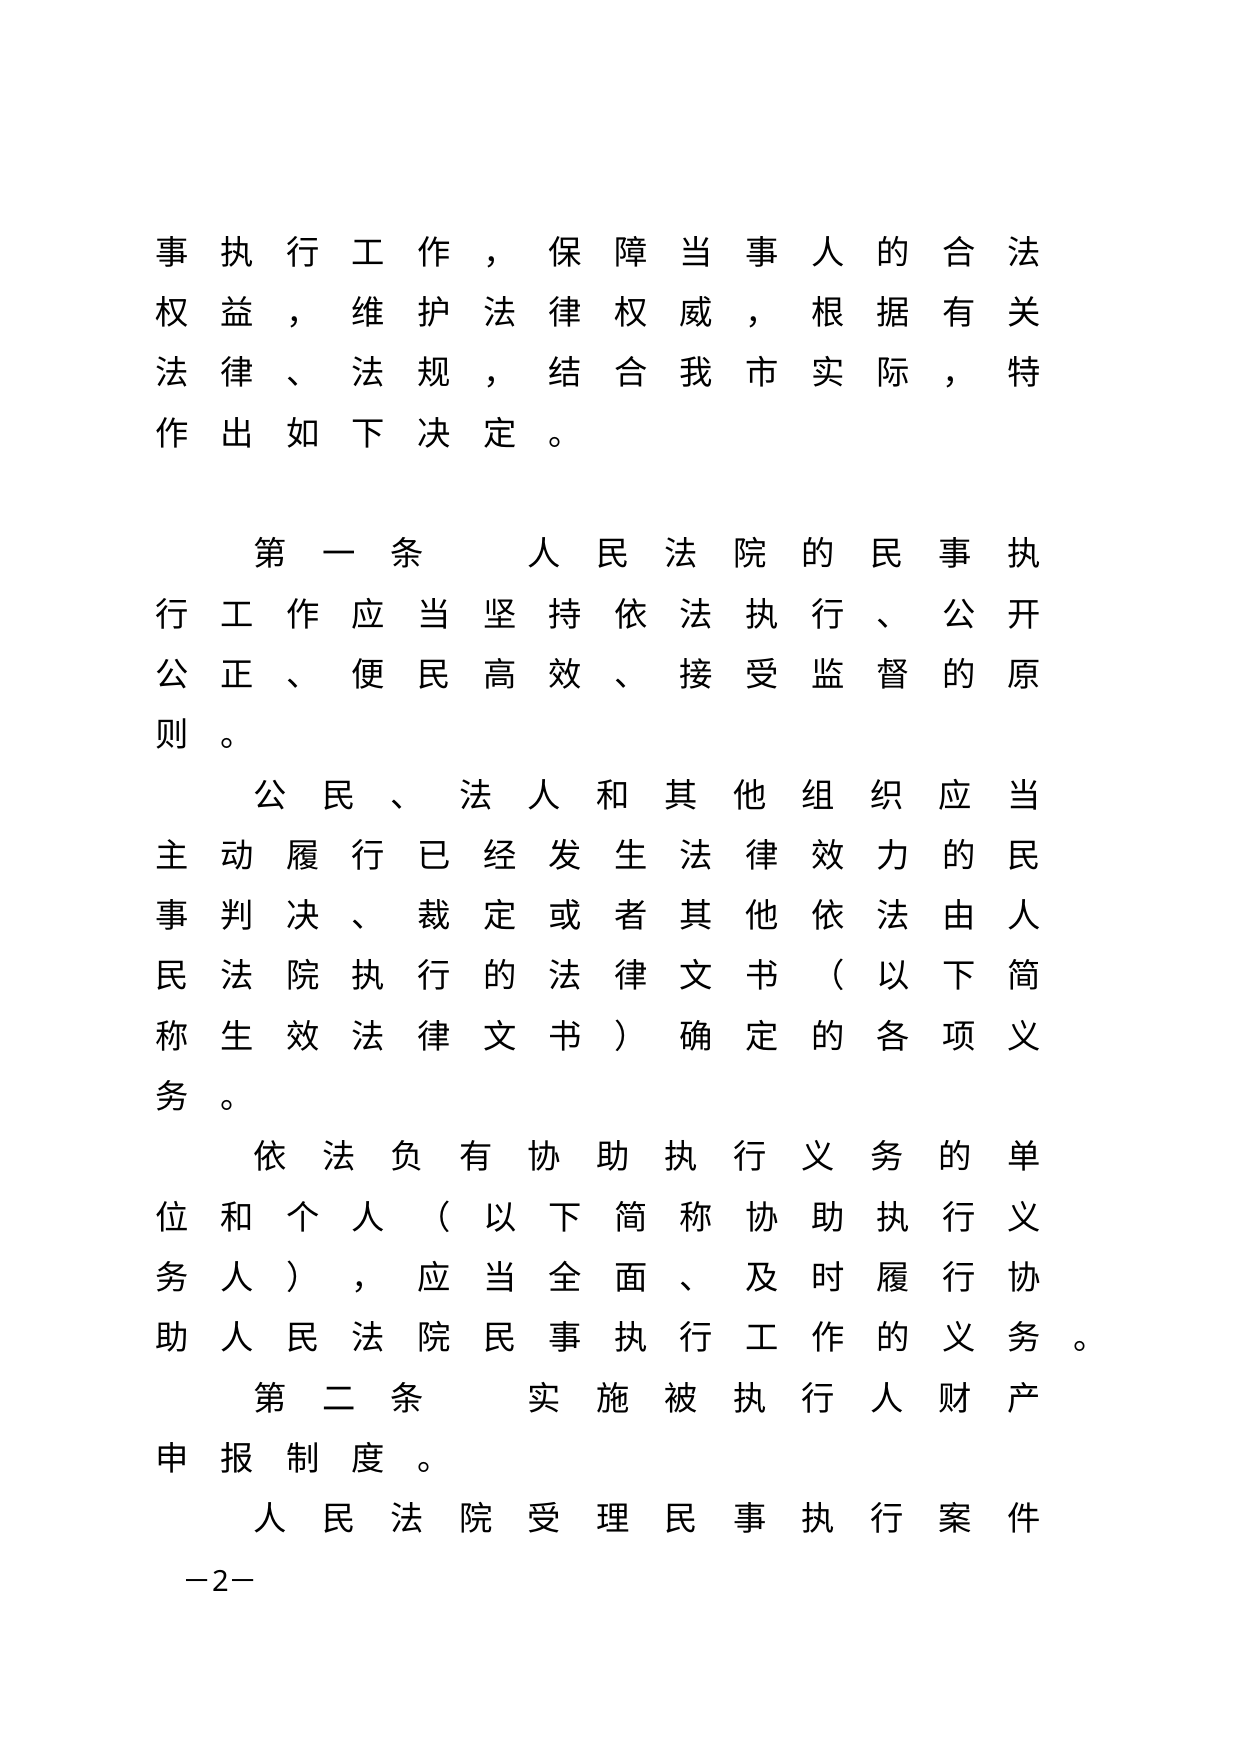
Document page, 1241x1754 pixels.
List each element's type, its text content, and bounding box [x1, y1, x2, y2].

text 公民、法人和其他组织应当主动履行已经发生法律效力的民事判决、裁定或者其他依法由人民法院执行的法律文书（以下简称生效法律文书）确定的各项义务。 [155, 762, 1073, 1124]
text 依法负有协助执行义务的单位和个人（以下简称协助执行义务人），应当全面、及时履行协助人民法院民事执行工作的义务。 [155, 1124, 1073, 1365]
text 第一条 人民法院的民事执行工作应当坚持依法执行、公开公正、便民高效、接受监督的原则。 [155, 521, 1073, 762]
list 为了加强我市人民法院的民事执行工作，保障当事人的合法权益，维护法律权威，根据有关法律、法规，结合我市实际，特作出如下决定。 [155, 219, 1073, 461]
text 人民法院受理民事执行案件后，在向被执行人发出执行通知书时，应当根据需要一并送达申报财产裁定书。被执行人应当按照规定如实向人民法院申报有关财产状况。被执行人申报财产的范围以生效法律文书确定的债权足够受偿为限。 [155, 1486, 1073, 1546]
text 第二条 实施被执行人财产申报制度。 [155, 1365, 1073, 1486]
